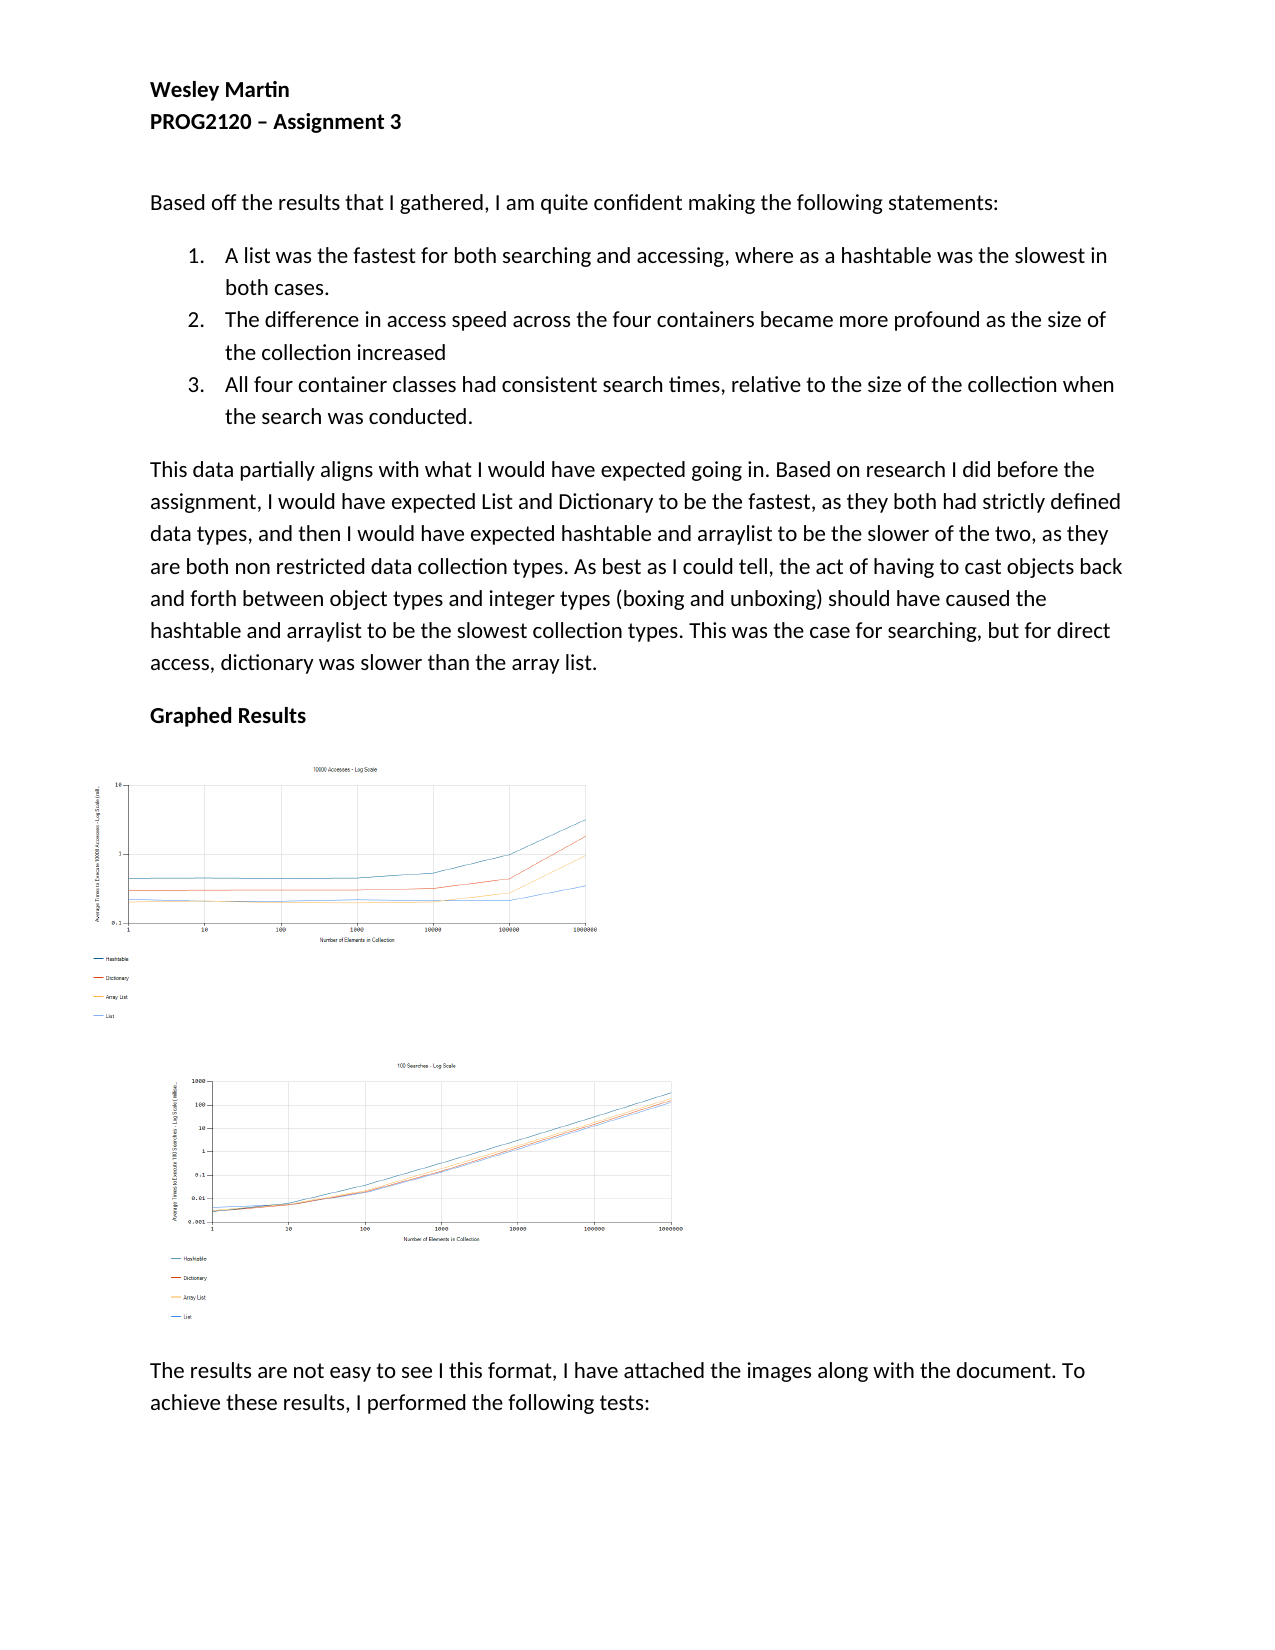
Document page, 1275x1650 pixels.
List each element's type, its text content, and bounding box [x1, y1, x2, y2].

picture [150, 1054, 702, 1331]
text The results are not easy to see I this format, I have attached the images along with the document. To achieve these results, I performed the following tests: [150, 1356, 1125, 1416]
text Graphed Results [150, 701, 1125, 729]
list A list was the fastest for both searching and accessing, where as a hashtable was the slowest in both cases. [187, 241, 1125, 301]
picture [73, 758, 616, 1030]
list All four container classes had consistent search times, relative to the size of the collection when the search was conducted. [187, 370, 1125, 430]
text Based off the results that I gathered, I am quite confident making the following statements: [150, 188, 1125, 216]
text This data partially aligns with what I would have expected going in. Based on research I did before the assignment, I would have expected List and Dictionary to be the fastest, as they both had strictly defined data types, and then I would have expected hashtable and arraylist to be the slower of the two, as they are both non restricted data collection types. As best as I could tell, the act of having to cast objects back and forth between object types and integer types (boxing and unboxing) should have caused the hashtable and arraylist to be the slowest collection types. This was the case for searching, but for direct access, dictionary was slower than the array list. [150, 455, 1125, 676]
list The difference in access speed across the four containers became more profound as the size of the collection increased [187, 306, 1125, 366]
